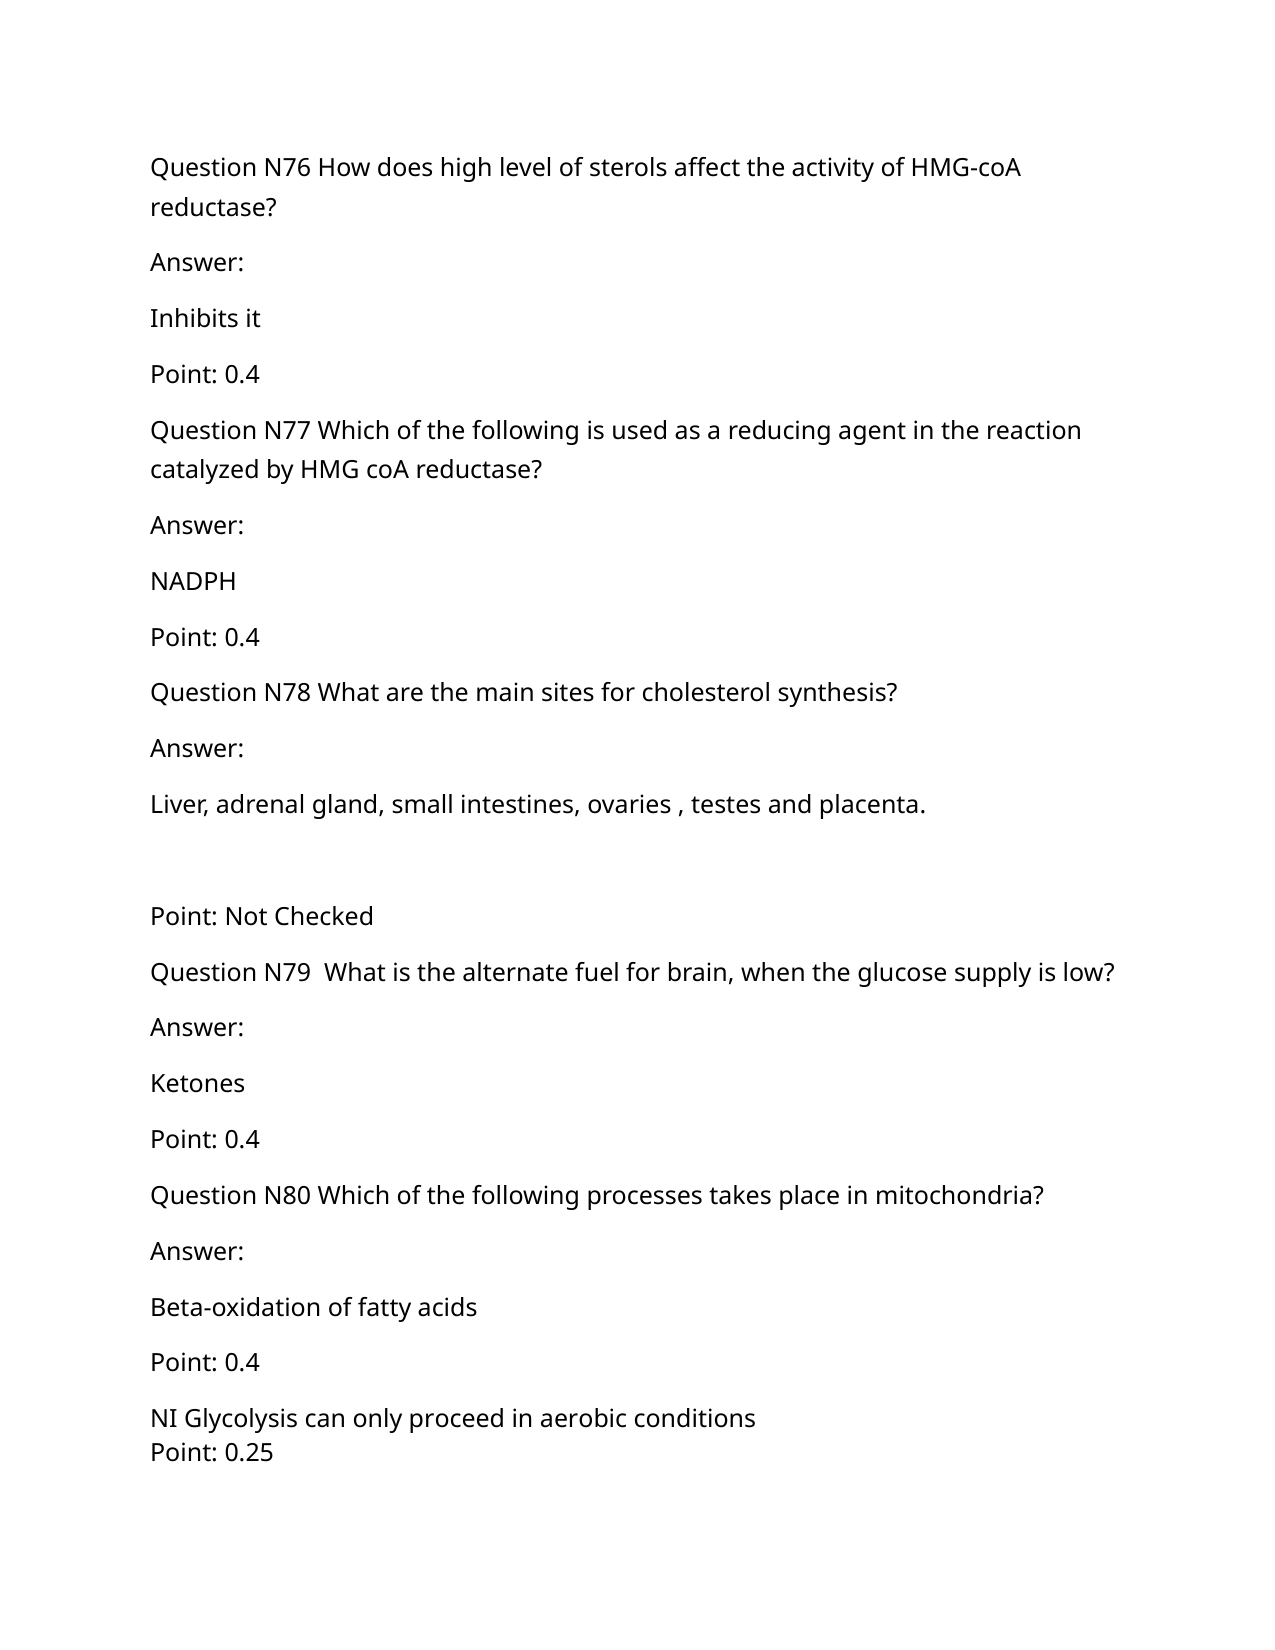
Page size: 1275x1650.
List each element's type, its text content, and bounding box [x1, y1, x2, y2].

text Point: Not Checked [150, 898, 1125, 932]
text Answer: [150, 1010, 1125, 1044]
text Question N76 How does high level of sterols affect the activity of HMG-coA reductase? [150, 150, 1125, 223]
text Point: 0.4 [150, 1122, 1125, 1156]
text Answer: [150, 507, 1125, 542]
text Question N80 Which of the following processes takes place in mitochondria? [150, 1177, 1125, 1212]
text Point: 0.25 [150, 1435, 1125, 1469]
text Question N77 Which of the following is used as a reducing agent in the reaction catalyzed by HMG coA reductase? [150, 412, 1125, 486]
text Point: 0.4 [150, 619, 1125, 653]
text Ketones [150, 1066, 1125, 1100]
text Question N78 What are the main sites for cholesterol synthesis? [150, 675, 1125, 709]
text NI Glycolysis can only proceed in aerobic conditions [150, 1401, 1125, 1435]
text Beta-oxidation of fatty acids [150, 1289, 1125, 1323]
text Point: 0.4 [150, 357, 1125, 391]
text Point: 0.4 [150, 1345, 1125, 1379]
text Answer: [150, 1233, 1125, 1267]
text Answer: [150, 731, 1125, 765]
text Answer: [150, 245, 1125, 279]
text Liver, adrenal gland, small intestines, ovaries , testes and placenta. [150, 787, 1125, 821]
text NADPH [150, 563, 1125, 597]
text Inhibits it [150, 301, 1125, 335]
text Question N79 What is the alternate fuel for brain, when the glucose supply is low? [150, 954, 1125, 988]
